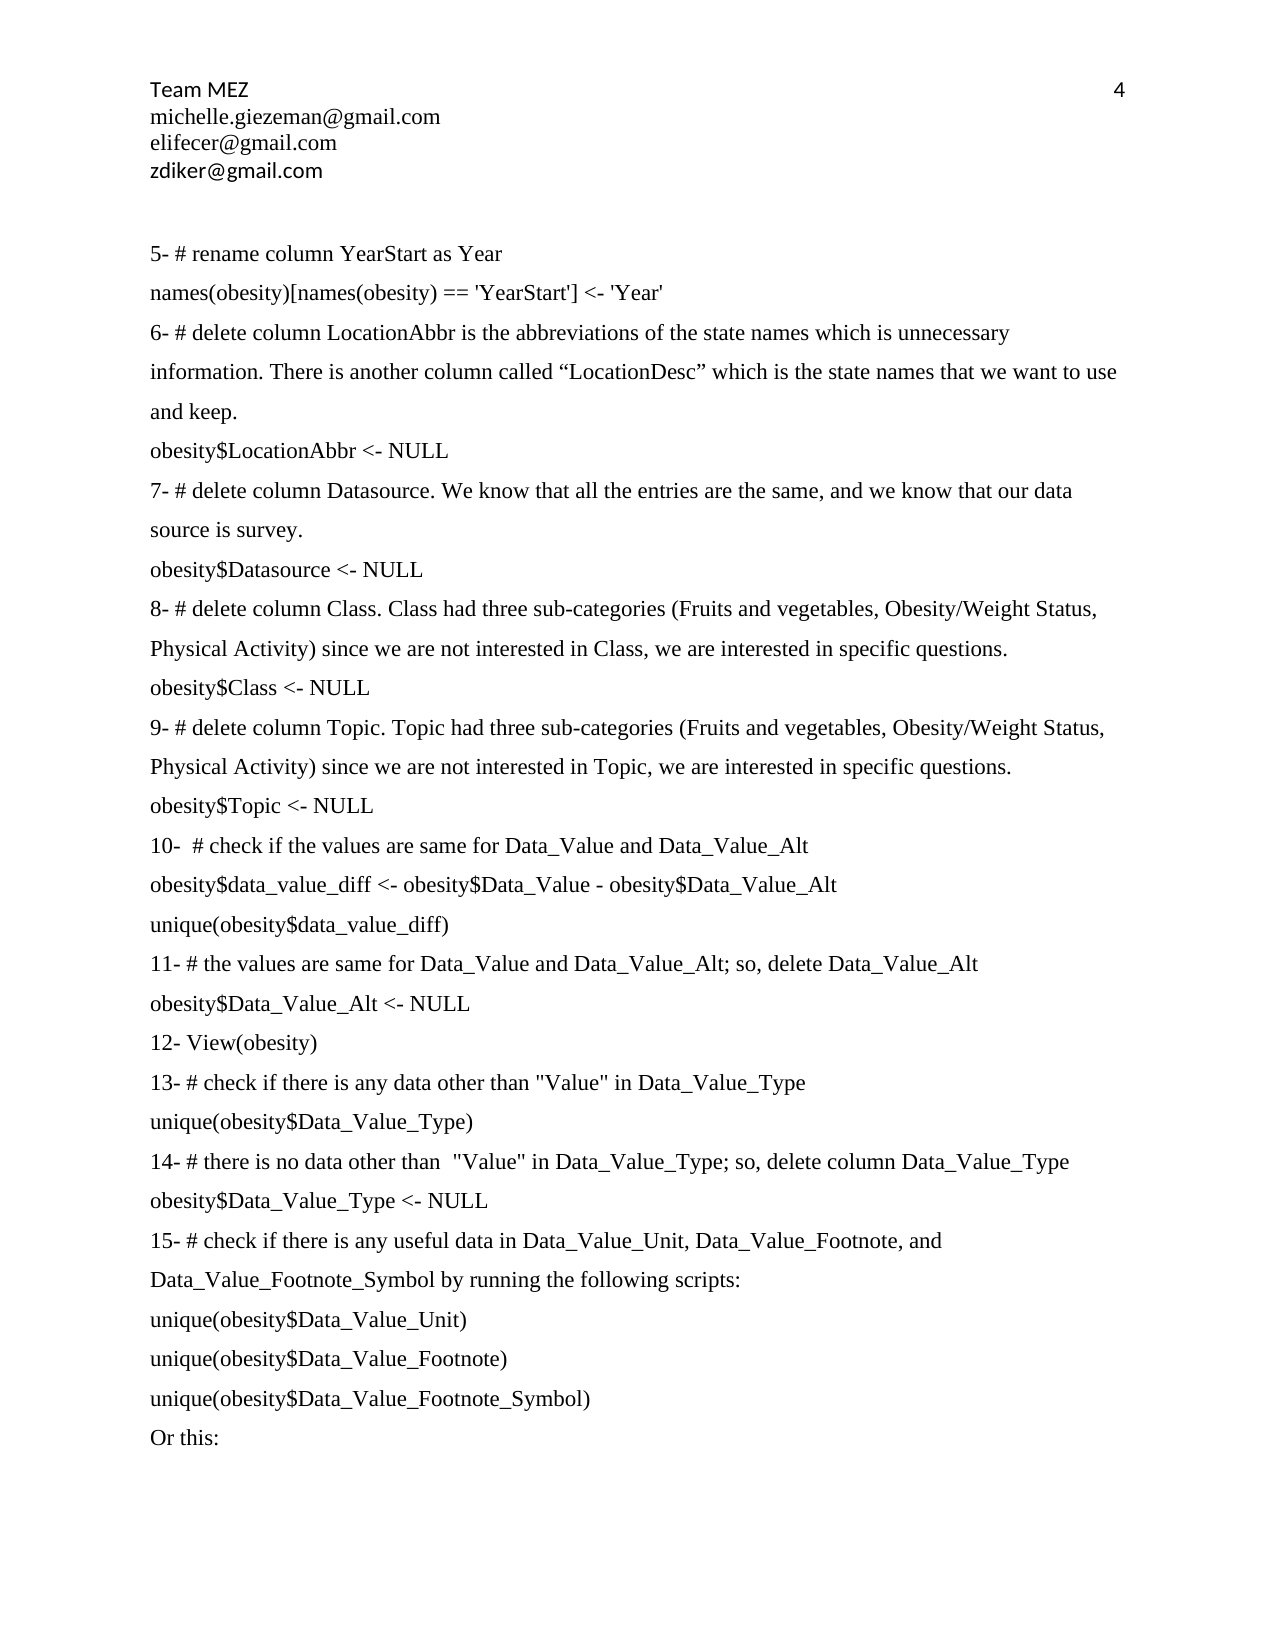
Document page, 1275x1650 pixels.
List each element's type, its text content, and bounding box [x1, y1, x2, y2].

text unique(obesity$Data_Value_Footnote) [150, 1345, 1125, 1372]
text obesity$data_value_diff <- obesity$Data_Value - obesity$Data_Value_Alt [150, 871, 1125, 898]
text 14- # there is no data other than "Value" in Data_Value_Type; so, delete column Data_Value_Type [150, 1148, 1125, 1174]
text 13- # check if there is any data other than "Value" in Data_Value_Type [150, 1069, 1125, 1095]
text unique(obesity$Data_Value_Footnote_Symbol) [150, 1385, 1125, 1411]
text unique(obesity$Data_Value_Type) [150, 1108, 1125, 1135]
text Or this: [150, 1424, 1125, 1451]
text 7- # delete column Datasource. We know that all the entries are the same, and we know that our data source is survey. [150, 477, 1125, 542]
text obesity$Data_Value_Type <- NULL [150, 1187, 1125, 1214]
text obesity$LocationAbbr <- NULL [150, 437, 1125, 463]
text obesity$Datasource <- NULL [150, 556, 1125, 582]
text 15- # check if there is any useful data in Data_Value_Unit, Data_Value_Footnote, and Data_Value_Footnote_Symbol by running the following scripts: [150, 1227, 1125, 1293]
text 10- # check if the values are same for Data_Value and Data_Value_Alt [150, 832, 1125, 858]
text 9- # delete column Topic. Topic had three sub-categories (Fruits and vegetables, Obesity/Weight Status, Physical Activity) since we are not interested in Topic, we are interested in specific questions. [150, 713, 1125, 779]
text names(obesity)[names(obesity) == 'YearStart'] <- 'Year' [150, 279, 1125, 306]
text unique(obesity$data_value_diff) [150, 911, 1125, 937]
text unique(obesity$Data_Value_Unit) [150, 1306, 1125, 1332]
text 6- # delete column LocationAbbr is the abbreviations of the state names which is unnecessary information. There is another column called “LocationDesc” which is the state names that we want to use and keep. [150, 319, 1125, 424]
text 12- View(obesity) [150, 1029, 1125, 1056]
text obesity$Class <- NULL [150, 674, 1125, 700]
text 8- # delete column Class. Class had three sub-categories (Fruits and vegetables, Obesity/Weight Status, Physical Activity) since we are not interested in Class, we are interested in specific questions. [150, 595, 1125, 661]
text 11- # the values are same for Data_Value and Data_Value_Alt; so, delete Data_Value_Alt [150, 950, 1125, 977]
text obesity$Data_Value_Alt <- NULL [150, 990, 1125, 1016]
text obesity$Topic <- NULL [150, 792, 1125, 819]
text 5- # rename column YearStart as Year [150, 240, 1125, 266]
